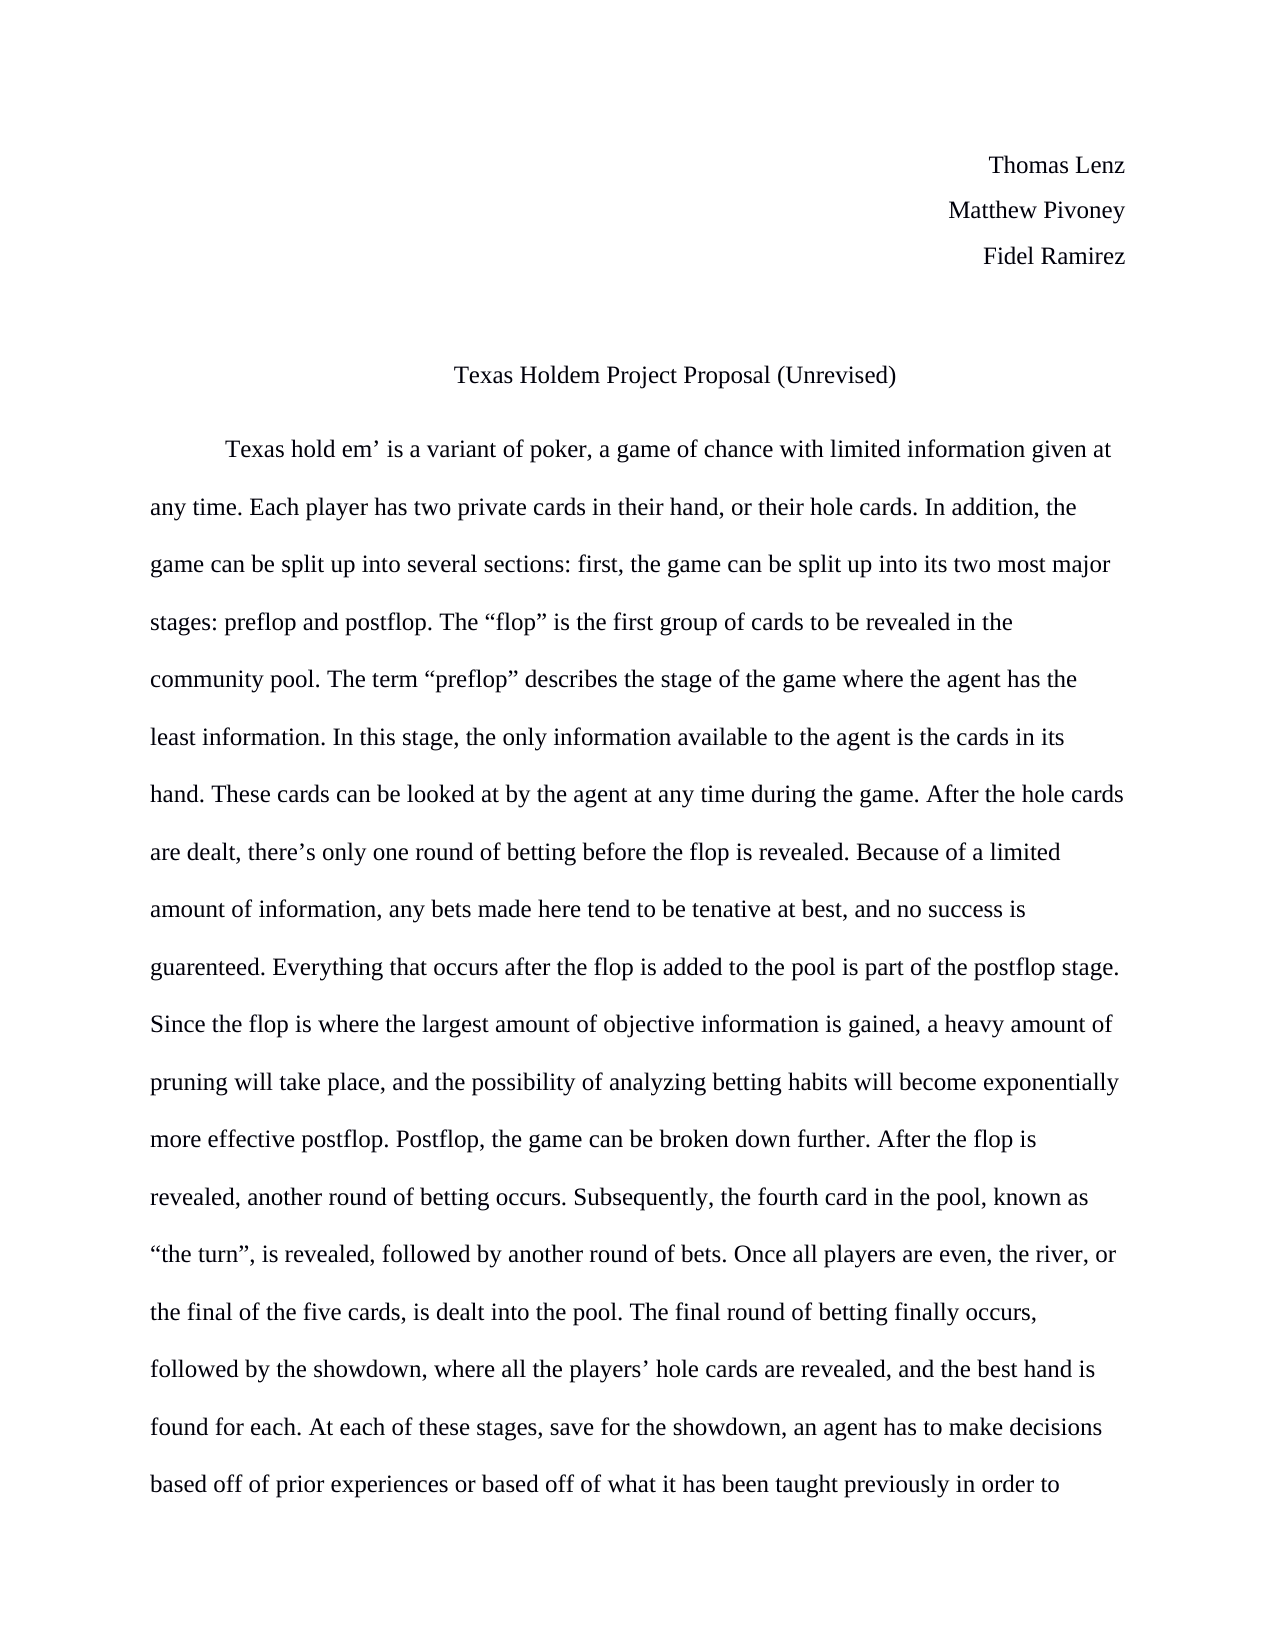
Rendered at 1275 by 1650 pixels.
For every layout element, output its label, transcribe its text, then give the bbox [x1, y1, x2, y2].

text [150, 434, 1125, 1498]
text Matthew Pivoney [150, 195, 1125, 224]
text Fidel Ramirez [150, 241, 1125, 269]
text Thomas Lenz [150, 150, 1125, 179]
text Texas Holdem Project Proposal (Unrevised) [150, 360, 1125, 389]
